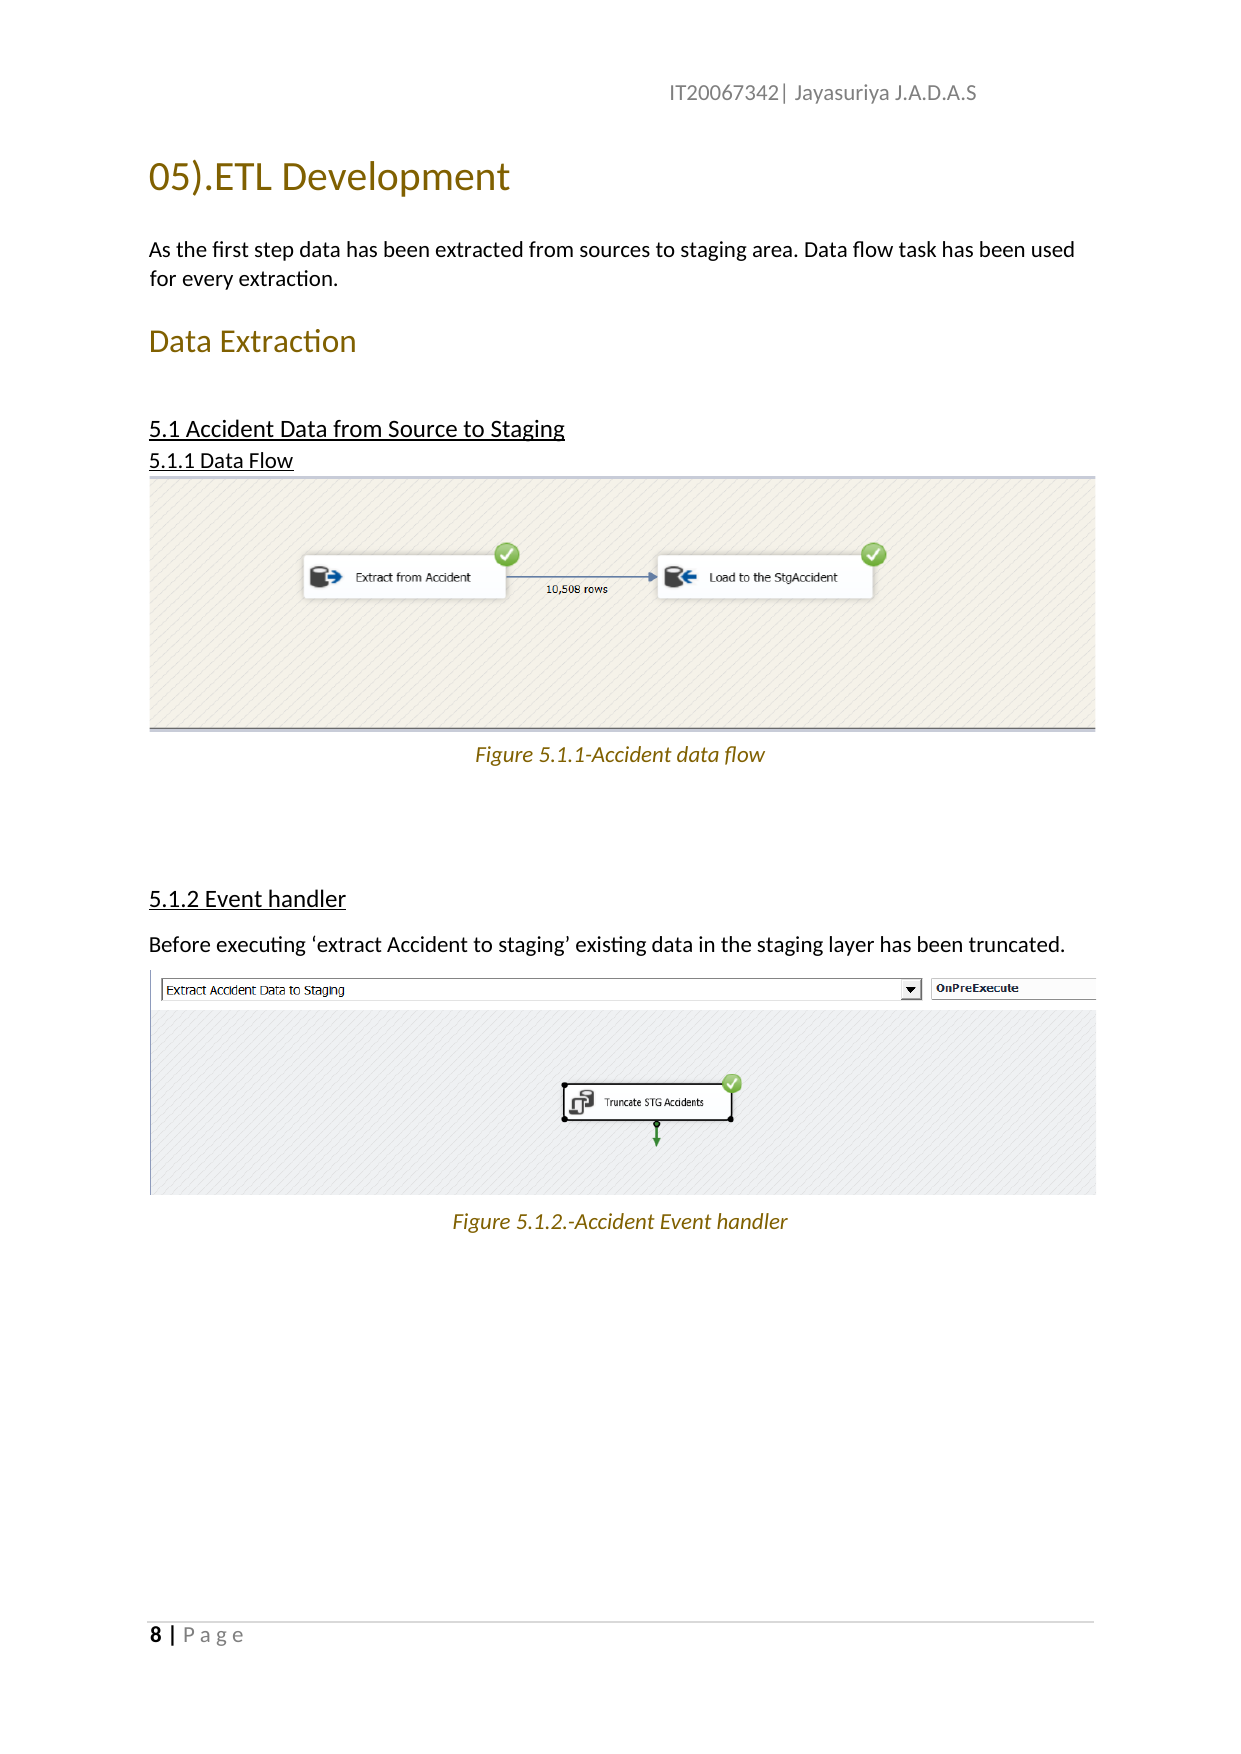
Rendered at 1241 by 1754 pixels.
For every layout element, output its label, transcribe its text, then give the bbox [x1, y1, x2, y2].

subtitle 5.1 Accident Data from Source to Staging [148, 413, 1096, 443]
text Before executing ‘extract Accident to staging’ existing data in the staging layer has been truncated. [148, 930, 1096, 958]
text Figure 5.1.2.-Accident Event handler [150, 1207, 1090, 1235]
text As the first step data has been extracted from sources to staging area. Data flow task has been used for every extraction. [148, 235, 1096, 292]
text 5.1.2 Event handler [148, 883, 1096, 913]
text Figure 5.1.1-Accident data flow [150, 740, 1090, 768]
subtitle Data Extraction [148, 320, 1096, 361]
picture [149, 476, 1096, 732]
subtitle 05).ETL Development [148, 150, 1096, 201]
picture [150, 970, 1097, 1195]
